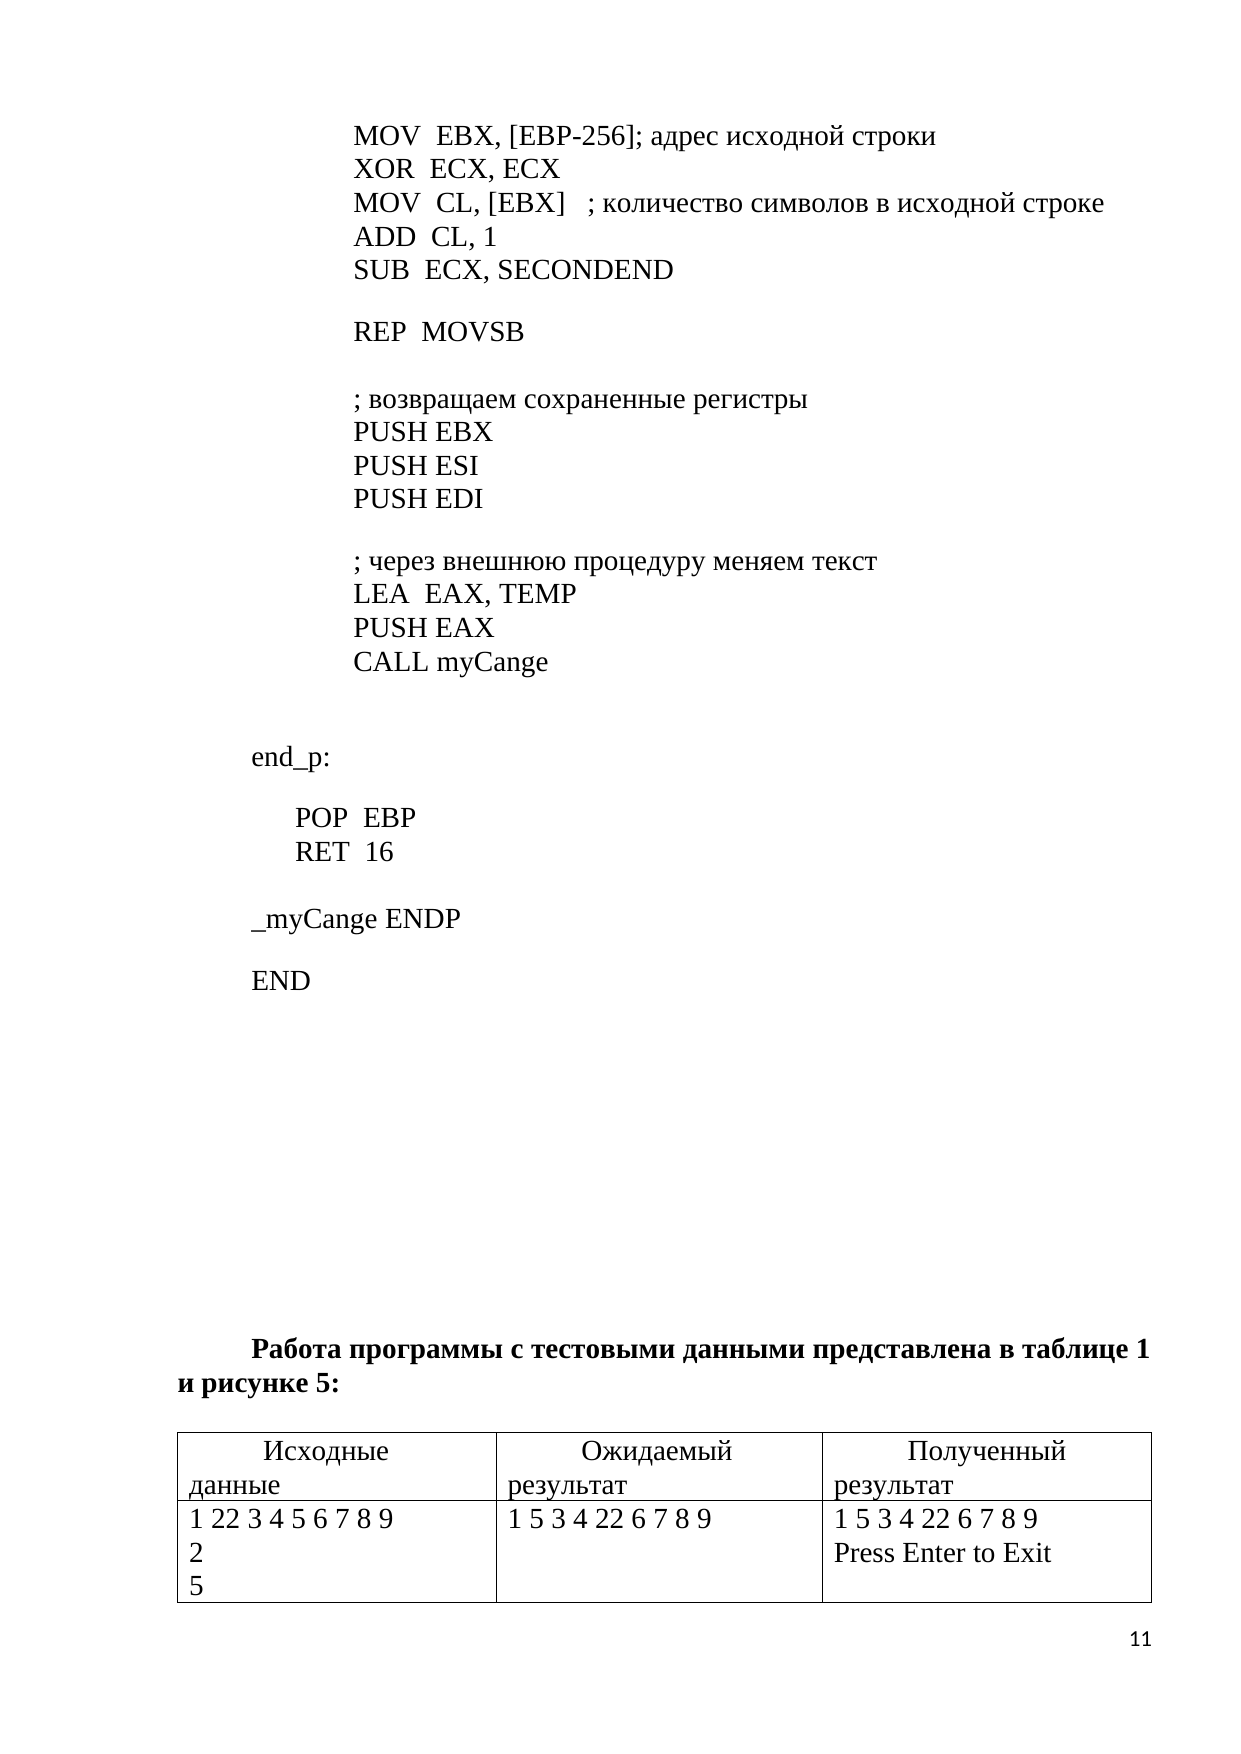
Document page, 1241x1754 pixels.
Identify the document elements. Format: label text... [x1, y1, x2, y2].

text CALL myCange [177, 644, 1152, 677]
text REP MOVSB [177, 314, 1152, 347]
text ADD CL, 1 [177, 219, 1152, 252]
text PUSH ESI [177, 448, 1152, 482]
text XOR ECX, ECX [177, 152, 1152, 185]
text PUSH EBX [177, 414, 1152, 448]
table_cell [823, 1501, 1151, 1602]
table_header Полученный результат [823, 1433, 1151, 1500]
text END [177, 963, 1152, 996]
text ; через внешнюю процедуру меняем текст [177, 543, 1152, 577]
text PUSH EAX [177, 610, 1152, 644]
text PUSH EDI [177, 482, 1152, 515]
text MOV EBX, [EBP-256]; адрес исходной строки [177, 118, 1152, 152]
text MOV CL, [EBX] ; количество символов в исходной строке [177, 185, 1152, 219]
text LEA EAX, TEMP [177, 577, 1152, 610]
table_header Исходные данные [178, 1433, 496, 1500]
text _myCange ENDP [177, 901, 1152, 934]
table_cell 1 5 3 4 22 6 7 8 9 [497, 1501, 822, 1602]
text ; возвращаем сохраненные регистры [177, 381, 1152, 414]
text POP EBP [177, 800, 1152, 834]
text end_p: [177, 739, 1152, 772]
text Работа программы с тестовыми данными представлена в таблице 1 и рисунке 5: [177, 1332, 1152, 1399]
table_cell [178, 1501, 496, 1602]
table_header Ожидаемый результат [497, 1433, 822, 1500]
text SUB ECX, SECONDEND [177, 252, 1152, 286]
text RET 16 [177, 834, 1152, 867]
